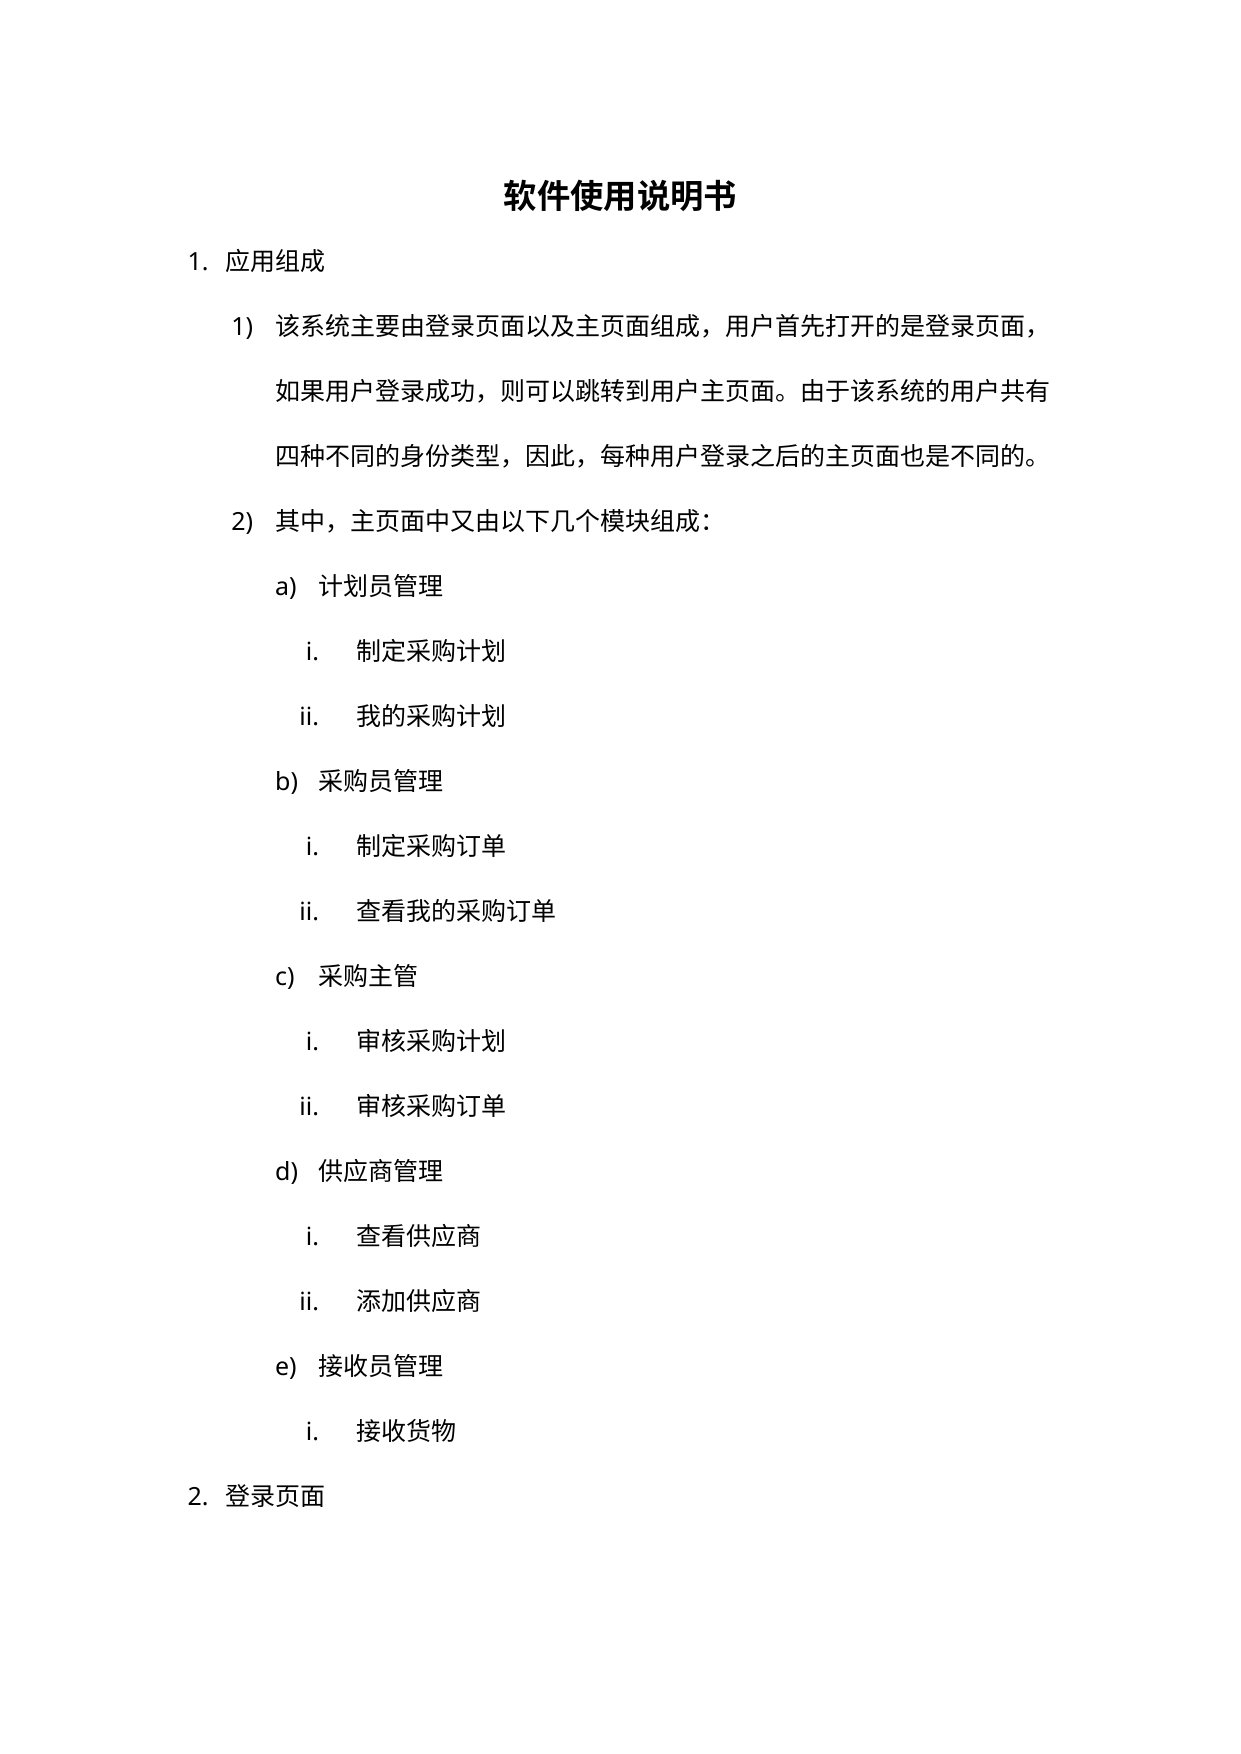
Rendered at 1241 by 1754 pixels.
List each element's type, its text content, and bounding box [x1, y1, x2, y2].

list 添加供应商 [319, 1267, 1053, 1332]
list 我的采购计划 [319, 682, 1053, 747]
list 应用组成 [187, 227, 1053, 292]
list 计划员管理 [275, 552, 1053, 617]
list 登录页面 [187, 1462, 1053, 1527]
text 软件使用说明书 [187, 162, 1053, 227]
list 采购主管 [275, 942, 1053, 1007]
list 供应商管理 [275, 1137, 1053, 1202]
list 接收货物 [319, 1397, 1053, 1462]
list 该系统主要由登录页面以及主页面组成，用户首先打开的是登录页面，如果用户登录成功，则可以跳转到用户主页面。由于该系统的用户共有四种不同的身份类型，因此，每种用户登录之后的主页面也是不同的。 [231, 292, 1053, 487]
list 其中，主页面中又由以下几个模块组成： [231, 487, 1053, 552]
list 审核采购订单 [319, 1072, 1053, 1137]
list 采购员管理 [275, 747, 1053, 812]
list 制定采购计划 [319, 617, 1053, 682]
list 查看供应商 [319, 1202, 1053, 1267]
list 审核采购计划 [319, 1007, 1053, 1072]
list 制定采购订单 [319, 812, 1053, 877]
list 接收员管理 [275, 1332, 1053, 1397]
list 查看我的采购订单 [319, 877, 1053, 942]
